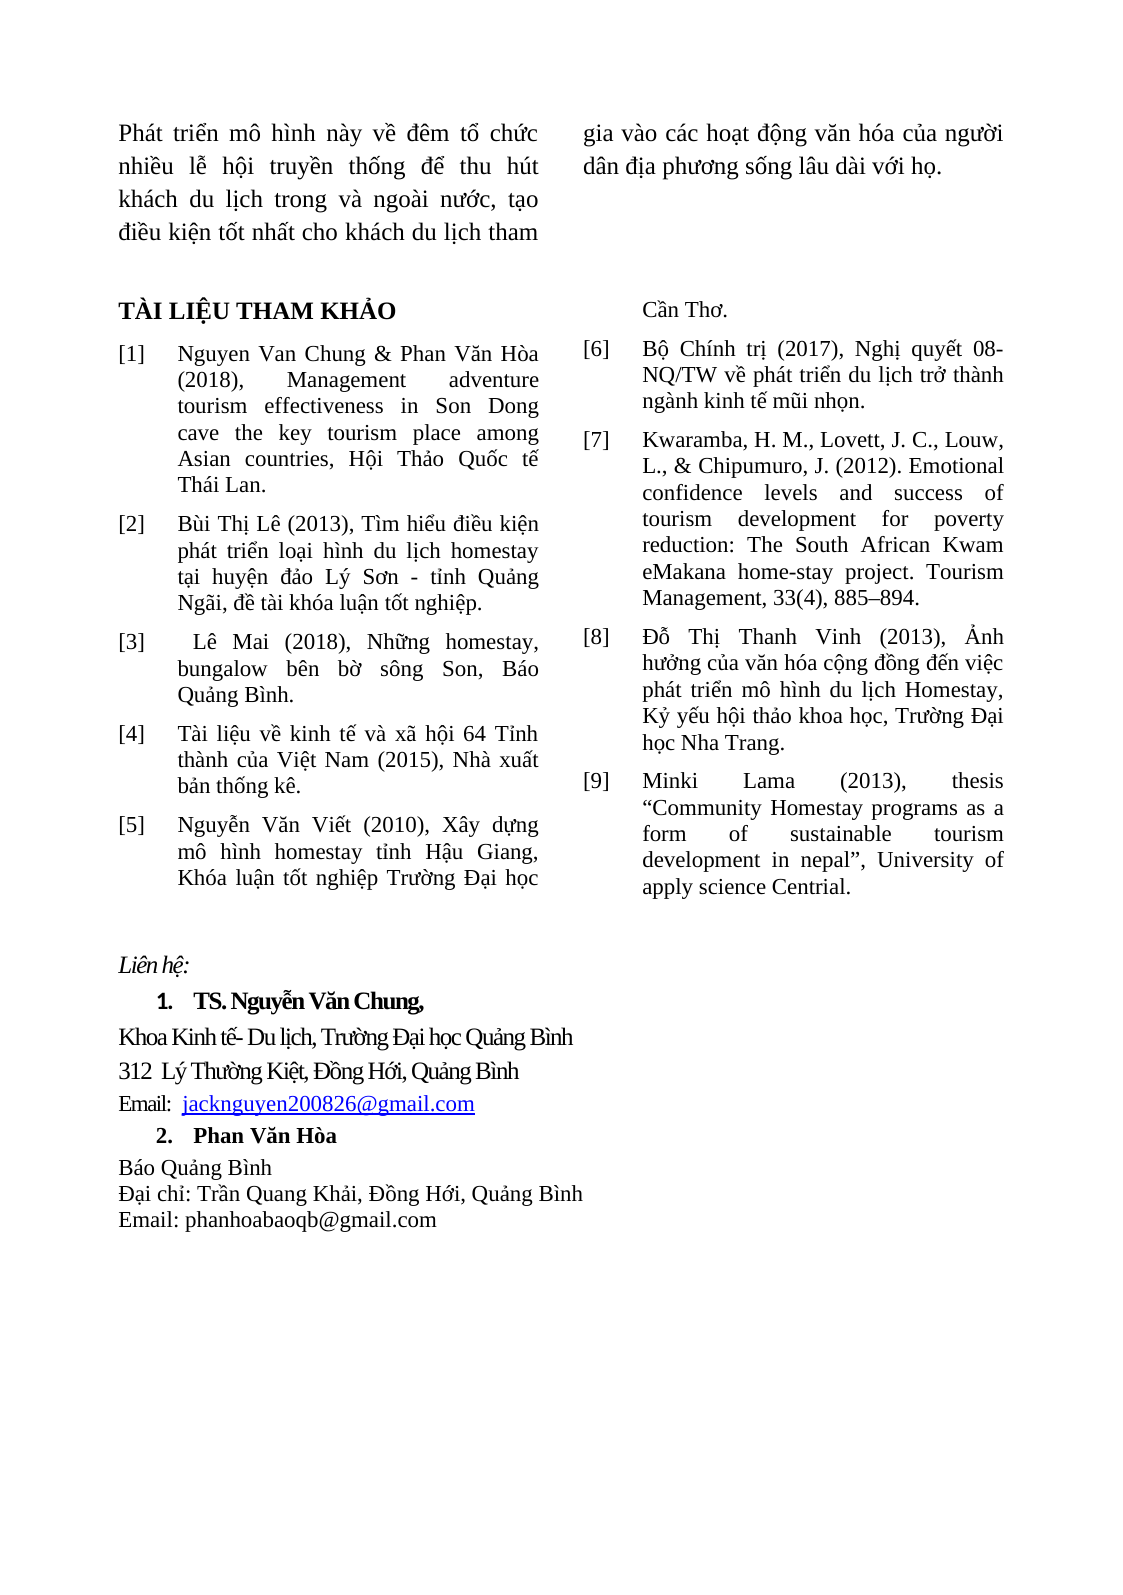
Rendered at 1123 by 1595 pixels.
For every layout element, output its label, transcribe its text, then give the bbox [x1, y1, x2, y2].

text [1] Nguyen Van Chung & Phan Văn Hòa (2018), Management adventure tourism effectiveness in Son Dong cave the key tourism place among Asian countries, Hội Thảo Quốc tế Thái Lan. [118, 340, 539, 498]
text [6] Bộ Chính trị (2017), Nghị quyết 08-NQ/TW về phát triển du lịch trở thành ngành kinh tế mũi nhọn. [583, 334, 1004, 414]
text Đại chỉ: Trần Quang Khải, Đồng Hới, Quảng Bình [118, 1180, 1004, 1206]
text [8] Đỗ Thị Thanh Vinh (2013), Ảnh hưởng của văn hóa cộng đồng đến việc phát triển mô hình du lịch Homestay, Kỷ yếu hội thảo khoa học, Trường Đại học Nha Trang. [583, 623, 1004, 755]
text Liên hệ: [118, 951, 1004, 979]
text Email: jacknguyen200826@gmail.com [118, 1091, 1004, 1117]
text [583, 118, 1004, 180]
text TÀI LIỆU THAM KHẢO [118, 296, 539, 324]
text [3] Lê Mai (2018), Những homestay, bungalow bên bờ sông Son, Báo Quảng Bình. [118, 628, 539, 707]
text [2] Bùi Thị Lê (2013), Tìm hiểu điều kiện phát triển loại hình du lịch homestay tại huyện đảo Lý Sơn - tỉnh Quảng Ngãi, đề tài khóa luận tốt nghiệp. [118, 510, 539, 616]
text [7] Kwaramba, H. M., Lovett, J. C., Louw, L., & Chipumuro, J. (2012). Emotional confidence levels and success of tourism development for poverty reduction: The South African Kwam eMakana home-stay project. Tourism Management, 33(4), 885–894. [583, 426, 1004, 611]
text Email: phanhoabaoqb@gmail.com [118, 1206, 1004, 1233]
text [5] Nguyễn Văn Viết (2010), Xây dựng mô hình homestay tỉnh Hậu Giang, Khóa luận tốt nghiệp Trường Đại học Cần Thơ. [118, 811, 539, 891]
list TS. Nguyễn Văn Chung, [156, 985, 1004, 1016]
text 312 Lý Thường Kiệt, Đồng Hới, Quảng Bình [118, 1056, 1004, 1085]
text [5] Nguyễn Văn Viết (2010), Xây dựng mô hình homestay tỉnh Hậu Giang, Khóa luận tốt nghiệp Trường Đại học Cần Thơ. [583, 296, 1004, 322]
text [9] Minki Lama (2013), thesis “Community Homestay programs as a form of sustainable tourism development in nepal”, University of apply science Centrial. [583, 767, 1004, 899]
text Khoa Kinh tế- Du lịch, Trường Đại học Quảng Bình [118, 1022, 1004, 1050]
list Phan Văn Hòa [156, 1122, 1004, 1148]
text Báo Quảng Bình [118, 1154, 1004, 1180]
text [4] Tài liệu về kinh tế và xã hội 64 Tỉnh thành của Việt Nam (2015), Nhà xuất bản thống kê. [118, 720, 539, 799]
